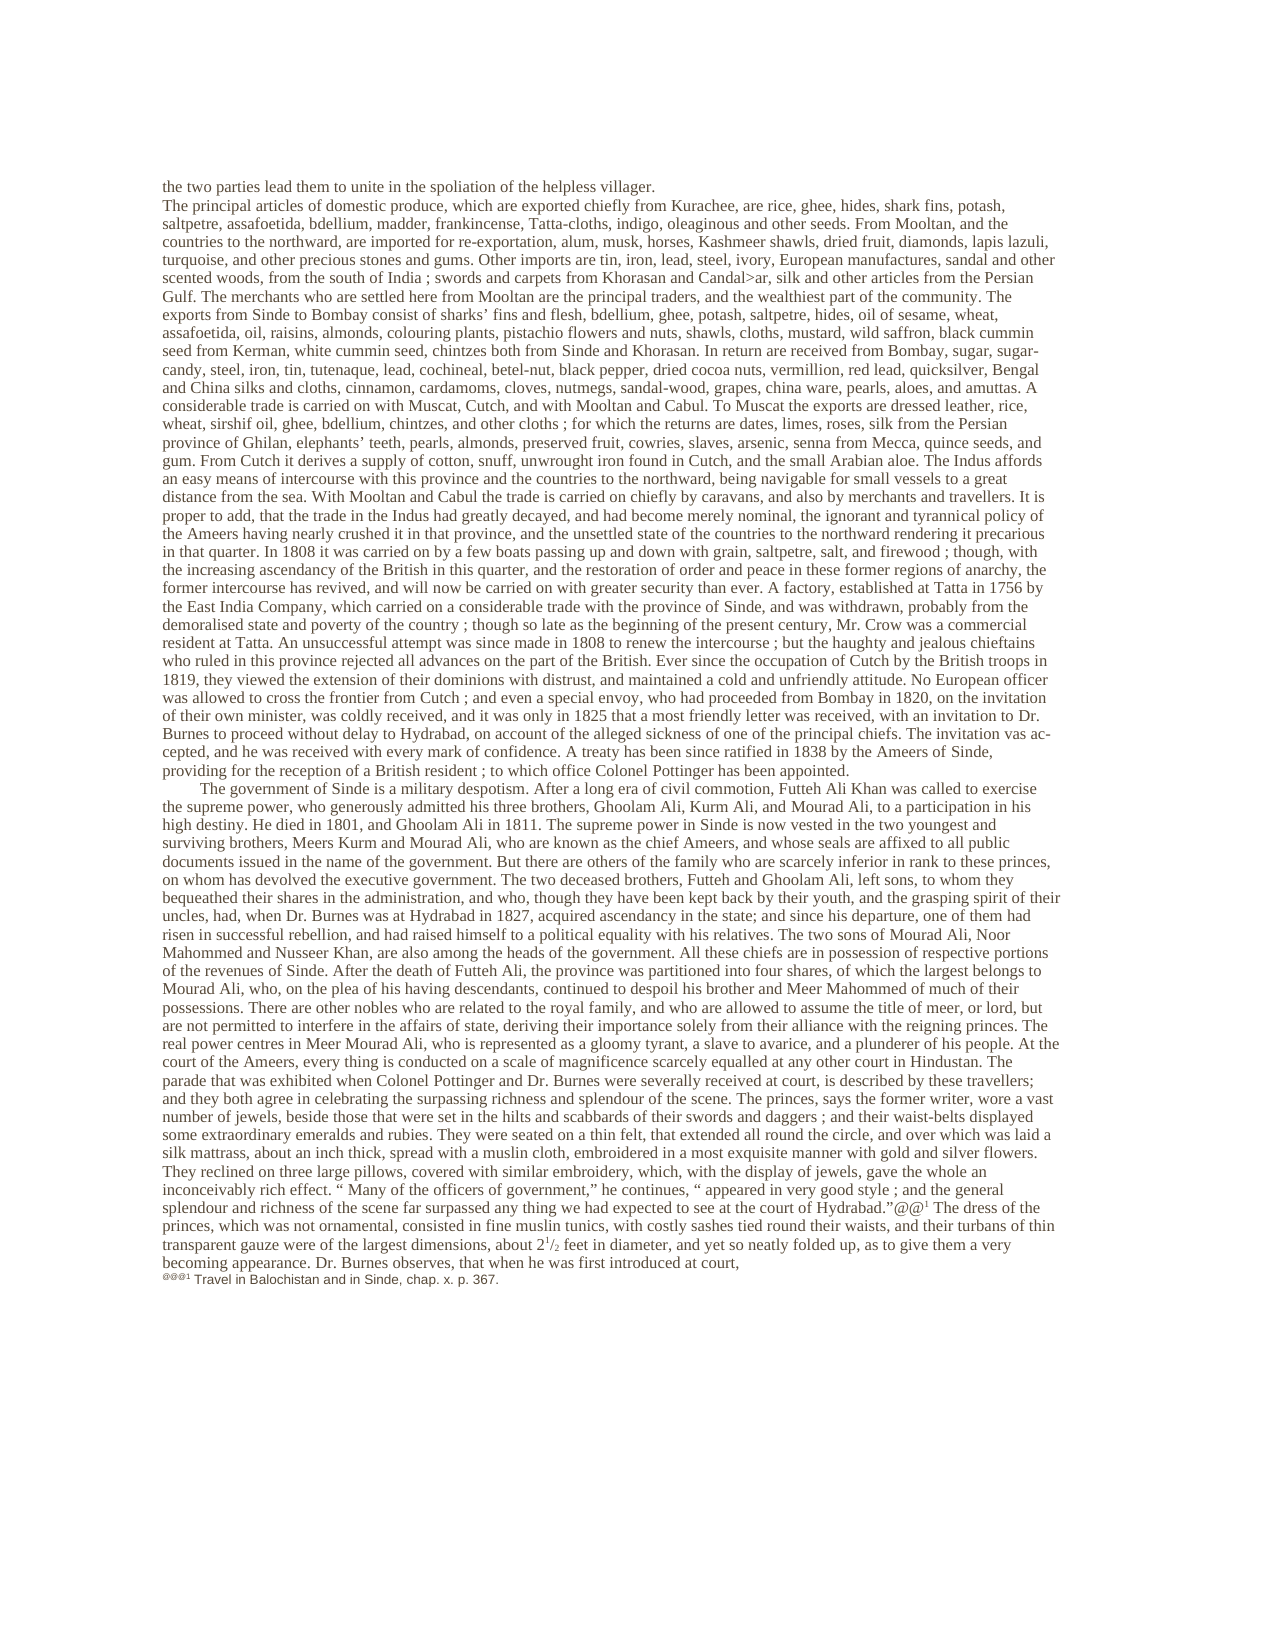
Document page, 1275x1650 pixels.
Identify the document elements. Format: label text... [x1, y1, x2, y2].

text The government of Sinde is a military despotism. After a long era of civil commotion, Futteh Ali Khan was called to exercise the supreme power, who generously admitted his three brothers, Ghoolam Ali, Kurm Ali, and Mourad Ali, to a participation in his high destiny. He died in 1801, and Ghoolam Ali in 1811. The supreme power in Sinde is now vested in the two youngest and surviving brothers, Meers Kurm and Mourad Ali, who are known as the chief Ameers, and whose seals are affixed to all public documents issued in the name of the government. But there are others of the family who are scarcely inferior in rank to these princes, on whom has devolved the executive government. The two deceased brothers, Futteh and Ghoolam Ali, left sons, to whom they bequeathed their shares in the administration, and who, though they have been kept back by their youth, and the grasping spirit of their uncles, had, when Dr. Burnes was at Hydrabad in 1827, acquired ascendancy in the state; and since his departure, one of them had risen in successful rebellion, and had raised himself to a political equality with his relatives. The two sons of Mourad Ali, Noor Mahommed and Nusseer Khan, are also among the heads of the government. All these chiefs are in possession of respective portions of the revenues of Sinde. After the death of Futteh Ali, the province was partitioned into four shares, of which the largest belongs to Mourad Ali, who, on the plea of his having descendants, continued to despoil his brother and Meer Mahommed of much of their possessions. There are other nobles who are related to the royal family, and who are allowed to assume the title of meer, or lord, but are not permitted to interfere in the affairs of state, deriving their importance solely from their alliance with the reigning princes. The real power centres in Meer Mourad Ali, who is represented as a gloomy tyrant, a slave to avarice, and a plunderer of his people. At the court of the Ameers, every thing is conducted on a scale of magnificence scarcely equalled at any other court in Hindustan. The parade that was exhibited when Colonel Pottinger and Dr. Burnes were severally received at court, is described by these travellers; and they both agree in celebrating the surpassing richness and splendour of the scene. The princes, says the former writer, wore a vast number of jewels, beside those that were set in the hilts and scabbards of their swords and daggers ; and their waist-belts displayed some extraordinary emeralds and rubies. They were seated on a thin felt, that extended all round the circle, and over which was laid a silk mattrass, about an inch thick, spread with a muslin cloth, embroidered in a most exquisite manner with gold and silver flowers. They reclined on three large pillows, covered with similar embroidery, which, with the display of jewels, gave the whole an inconceivably rich effect. “ Many of the officers of government,” he continues, “ appeared in very good style ; and the general splendour and richness of the scene far surpassed any thing we had expected to see at the court of Hydrabad.”@@1 The dress of the princes, which was not ornamental, consisted in fine muslin tunics, with costly sashes tied round their waists, and their turbans of thin transparent gauze were of the largest dimensions, about 21/2 feet in diameter, and yet so neatly folded up, as to give them a very becoming appearance. Dr. Burnes observes, that when he was first introduced at court, [162, 780, 1061, 1272]
text @@@1 Travel in Balochistan and in Sinde, chap. x. p. 367. [162, 1272, 1061, 1287]
text the two parties lead them to unite in the spoliation of the helpless villager. [162, 178, 1061, 196]
text The principal articles of domestic produce, which are exported chiefly from Kurachee, are rice, ghee, hides, shark fins, potash, saltpetre, assafoetida, bdellium, madder, frankincense, Tatta-cloths, indigo, oleaginous and other seeds. From Mooltan, and the countries to the northward, are imported for re-exportation, alum, musk, horses, Kashmeer shawls, dried fruit, diamonds, lapis lazuli, turquoise, and other precious stones and gums. Other imports are tin, iron, lead, steel, ivory, European manufactures, sandal and other scented woods, from the south of India ; swords and carpets from Khorasan and Candal>ar, silk and other articles from the Persian Gulf. The merchants who are settled here from Mooltan are the principal traders, and the wealthiest part of the community. The exports from Sinde to Bombay consist of sharks’ fins and flesh, bdellium, ghee, potash, saltpetre, hides, oil of sesame, wheat, assafoetida, oil, raisins, almonds, colouring plants, pistachio flowers and nuts, shawls, cloths, mustard, wild saffron, black cummin seed from Kerman, white cummin seed, chintzes both from Sinde and Khorasan. In return are received from Bombay, sugar, sugar-candy, steel, iron, tin, tutenaque, lead, cochineal, betel-nut, black pepper, dried cocoa nuts, vermillion, red lead, quicksilver, Bengal and China silks and cloths, cinnamon, cardamoms, cloves, nutmegs, sandal-wood, grapes, china ware, pearls, aloes, and amuttas. A considerable trade is carried on with Muscat, Cutch, and with Mooltan and Cabul. To Muscat the exports are dressed leather, rice, wheat, sirshif oil, ghee, bdellium, chintzes, and other cloths ; for which the returns are dates, limes, roses, silk from the Persian province of Ghilan, elephants’ teeth, pearls, almonds, preserved fruit, cowries, slaves, arsenic, senna from Mecca, quince seeds, and gum. From Cutch it derives a supply of cotton, snuff, unwrought iron found in Cutch, and the small Arabian aloe. The Indus affords an easy means of intercourse with this province and the countries to the northward, being navigable for small vessels to a great distance from the sea. With Mooltan and Cabul the trade is carried on chiefly by caravans, and also by merchants and travellers. It is proper to add, that the trade in the Indus had greatly decayed, and had become merely nominal, the ignorant and tyrannical policy of the Ameers having nearly crushed it in that province, and the unsettled state of the countries to the northward rendering it precarious in that quarter. In 1808 it was carried on by a few boats passing up and down with grain, saltpetre, salt, and firewood ; though, with the increasing ascendancy of the British in this quarter, and the restoration of order and peace in these former regions of anarchy, the former intercourse has revived, and will now be carried on with greater security than ever. A factory, established at Tatta in 1756 by the East India Company, which carried on a considerable trade with the province of Sinde, and was withdrawn, probably from the demoralised state and poverty of the country ; though so late as the beginning of the present century, Mr. Crow was a commercial resident at Tatta. An unsuccessful attempt was since made in 1808 to renew the intercourse ; but the haughty and jealous chieftains who ruled in this province rejected all advances on the part of the British. Ever since the occupation of Cutch by the British troops in 1819, they viewed the extension of their dominions with distrust, and maintained a cold and unfriendly attitude. No European officer was allowed to cross the frontier from Cutch ; and even a special envoy, who had proceeded from Bombay in 1820, on the invitation of their own minister, was coldly received, and it was only in 1825 that a most friendly letter was received, with an invitation to Dr. Burnes to proceed without delay to Hydrabad, on account of the alleged sickness of one of the principal chiefs. The invitation vas accepted, and he was received with every mark of confidence. A treaty has been since ratified in 1838 by the Ameers of Sinde, providing for the reception of a British resident ; to which office Colonel Pottinger has been appointed. [162, 196, 1061, 780]
